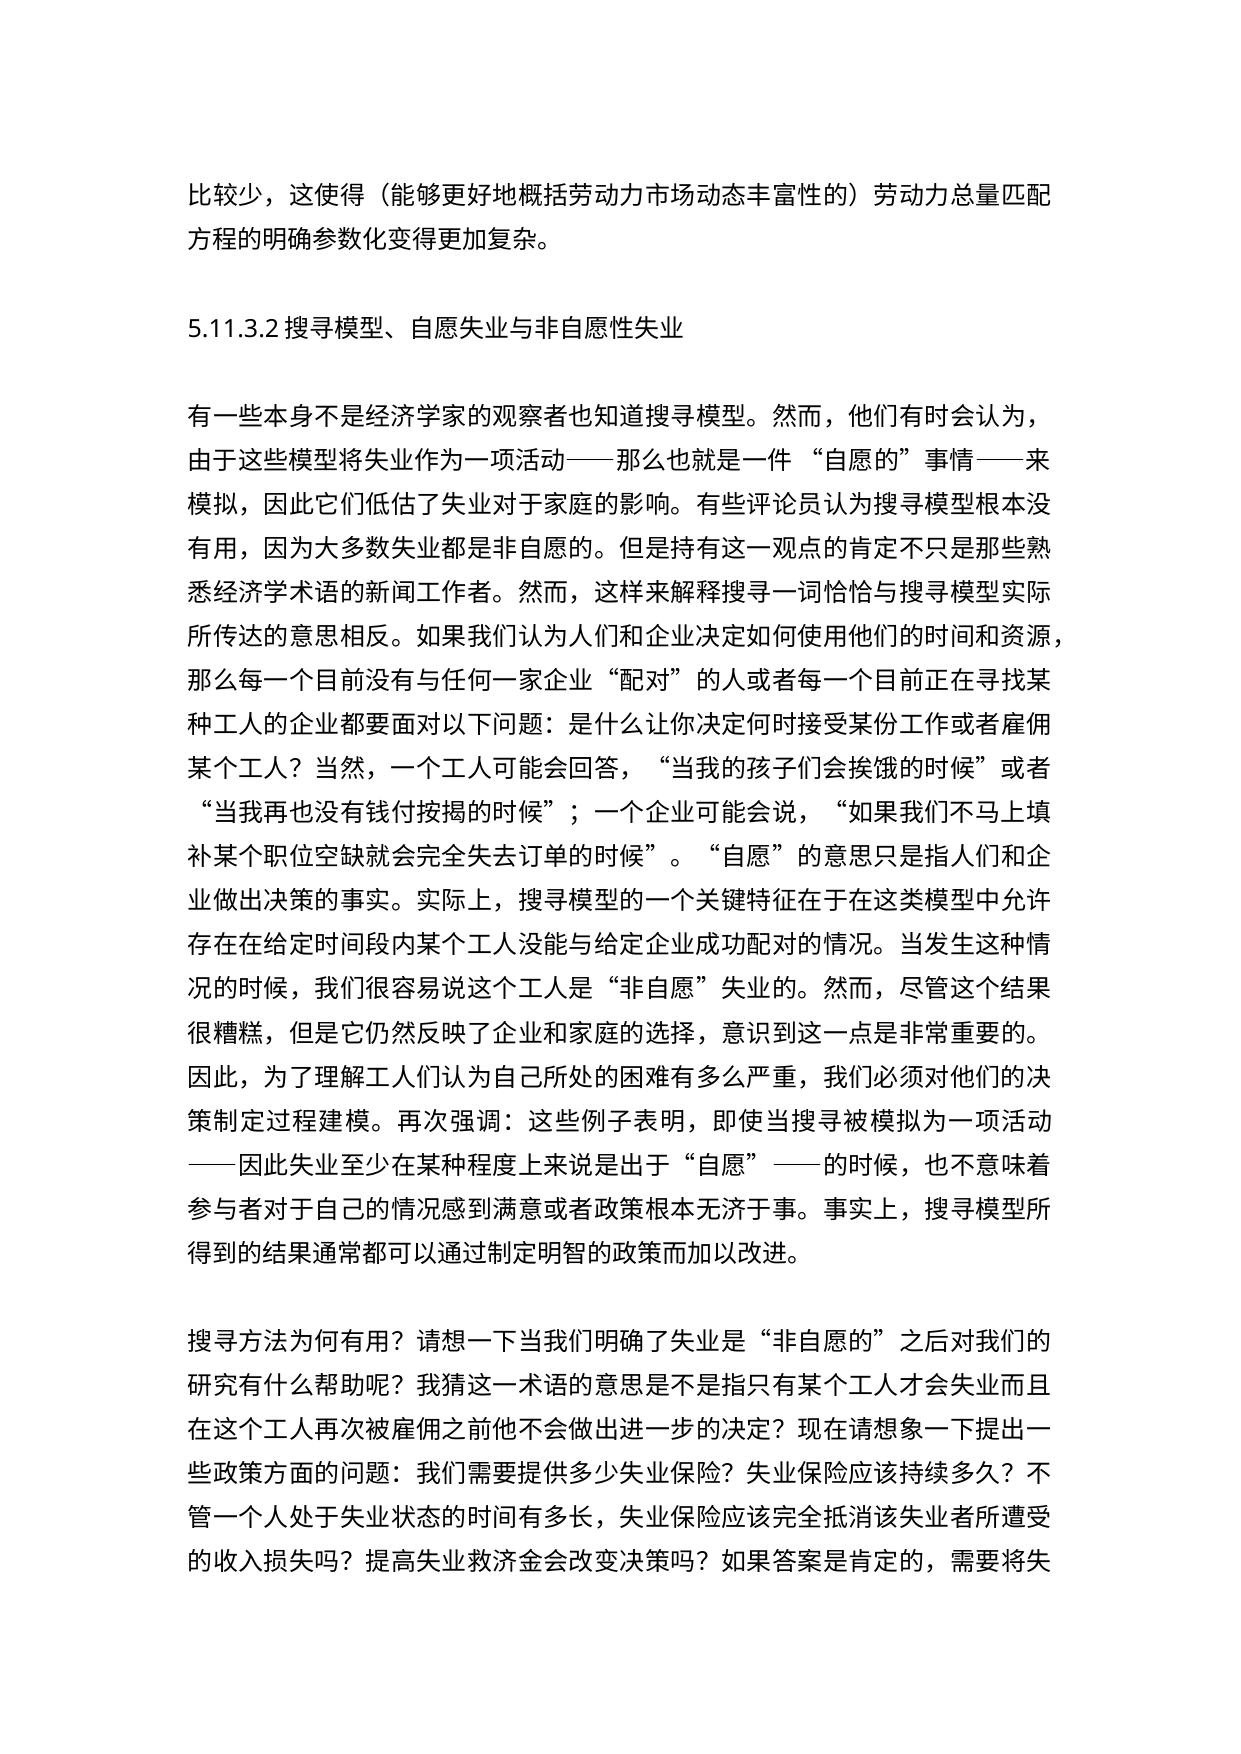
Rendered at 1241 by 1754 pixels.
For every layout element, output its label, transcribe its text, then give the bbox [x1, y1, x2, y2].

text 5.11.3.2搜寻模型、自愿失业与非自愿性失业 [187, 304, 1053, 348]
text 有一些本身不是经济学家的观察者也知道搜寻模型。然而，他们有时会认为，由于这些模型将失业作为一项活动——那么也就是一件 “自愿的”事情——来模拟，因此它们低估了失业对于家庭的影响。有些评论员认为搜寻模型根本没有用，因为大多数失业都是非自愿的。但是持有这一观点的肯定不只是那些熟悉经济学术语的新闻工作者。然而，这样来解释搜寻一词恰恰与搜寻模型实际所传达的意思相反。如果我们认为人们和企业决定如何使用他们的时间和资源，那么每一个目前没有与任何一家企业“配对”的人或者每一个目前正在寻找某种工人的企业都要面对以下问题：是什么让你决定何时接受某份工作或者雇佣某个工人？当然，一个工人可能会回答，“当我的孩子们会挨饿的时候”或者“当我再也没有钱付按揭的时候”；一个企业可能会说，“如果我们不马上填补某个职位空缺就会完全失去订单的时候”。“自愿”的意思只是指人们和企业做出决策的事实。实际上，搜寻模型的一个关键特征在于在这类模型中允许存在在给定时间段内某个工人没能与给定企业成功配对的情况。当发生这种情况的时候，我们很容易说这个工人是“非自愿”失业的。然而，尽管这个结果很糟糕，但是它仍然反映了企业和家庭的选择，意识到这一点是非常重要的。因此，为了理解工人们认为自己所处的困难有多么严重，我们必须对他们的决策制定过程建模。再次强调：这些例子表明，即使当搜寻被模拟为一项活动——因此失业至少在某种程度上来说是出于“自愿”——的时候，也不意味着参与者对于自己的情况感到满意或者政策根本无济于事。事实上，搜寻模型所得到的结果通常都可以通过制定明智的政策而加以改进。 [187, 392, 1053, 1273]
